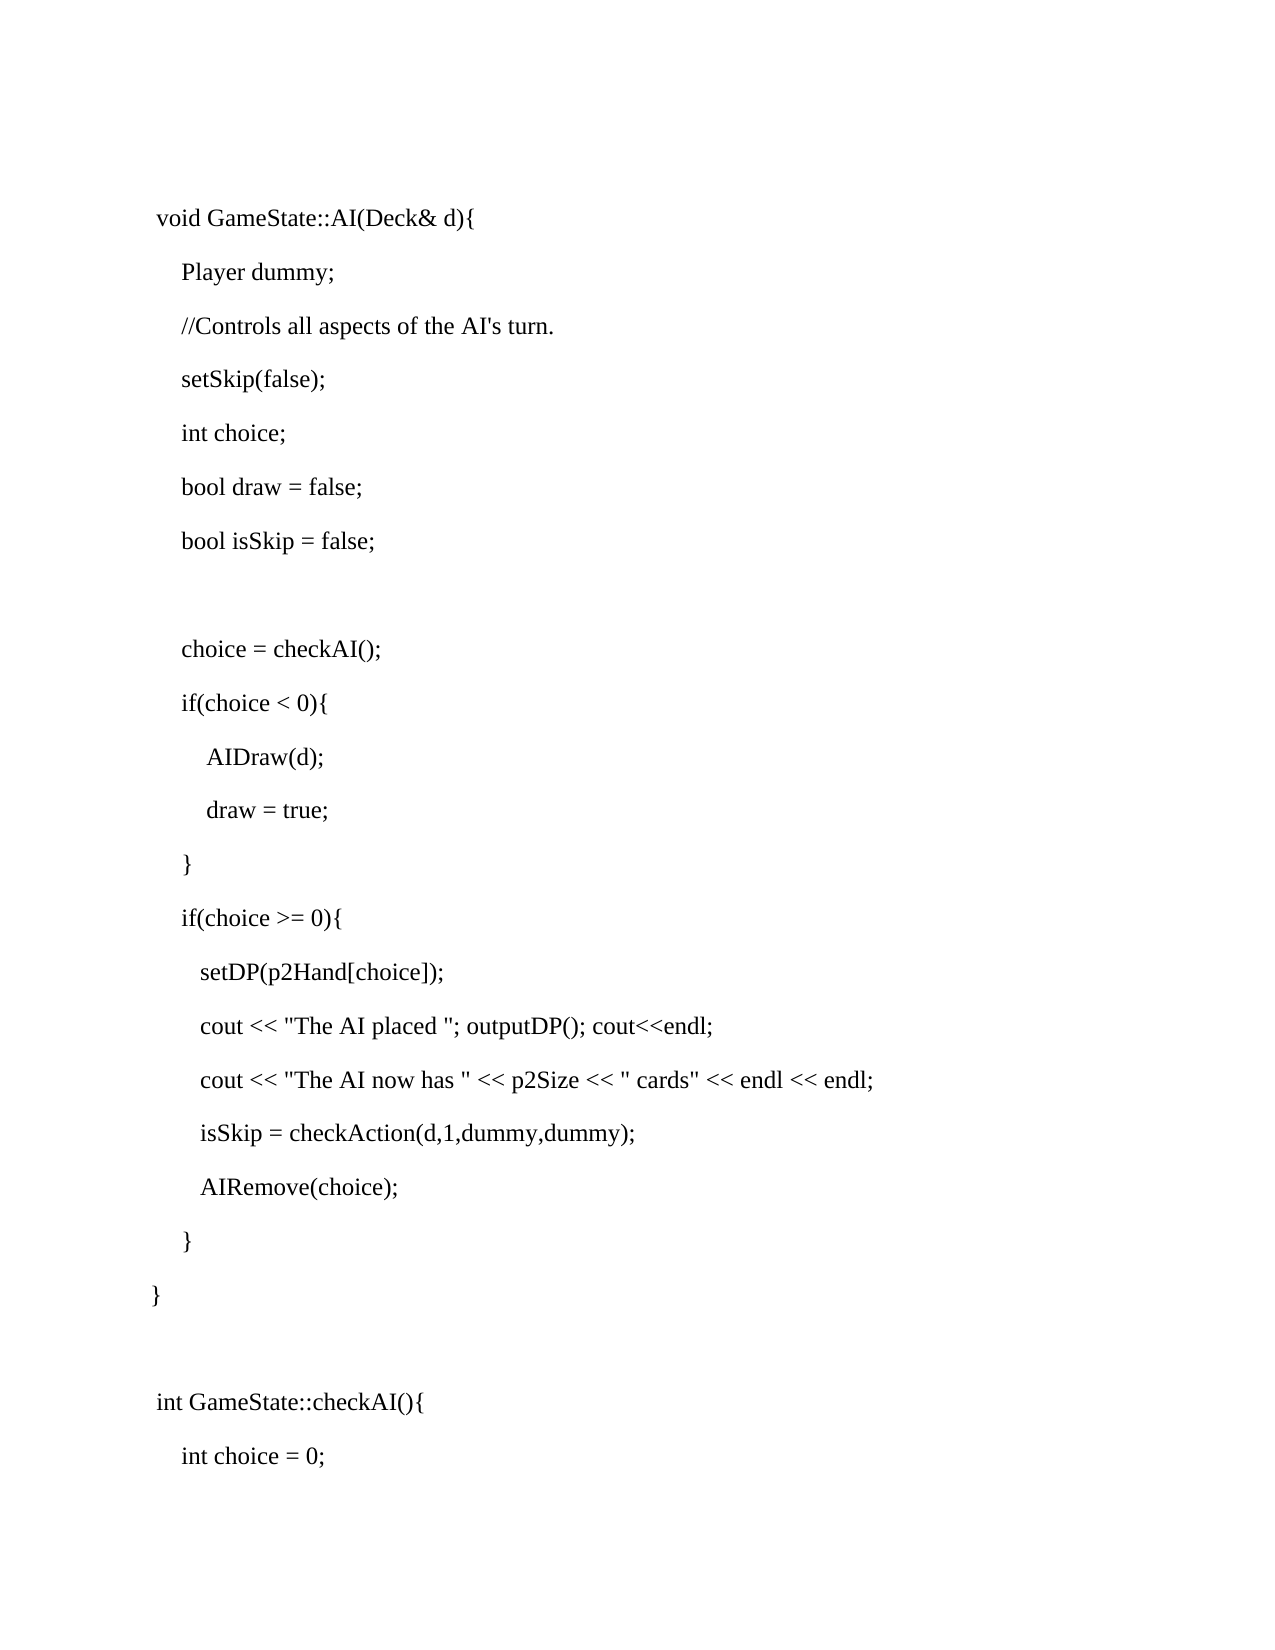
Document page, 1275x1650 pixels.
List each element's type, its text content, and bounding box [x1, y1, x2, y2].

text bool isSkip = false; [150, 526, 1125, 555]
text int choice = 0; [150, 1441, 1125, 1469]
text AIDraw(d); [150, 742, 1125, 770]
text if(choice >= 0){ [150, 903, 1125, 932]
text choice = checkAI(); [150, 634, 1125, 663]
text draw = true; [150, 795, 1125, 824]
text int GameState::checkAI(){ [150, 1387, 1125, 1416]
text cout << "The AI now has " << p2Size << " cards" << endl << endl; [150, 1065, 1125, 1093]
text void GameState::AI(Deck& d){ [150, 203, 1125, 232]
text Player dummy; [150, 257, 1125, 286]
text setDP(p2Hand[choice]); [150, 957, 1125, 986]
text setSkip(false); [150, 364, 1125, 393]
text cout << "The AI placed "; outputDP(); cout<<endl; [150, 1011, 1125, 1039]
text } [150, 1280, 1125, 1309]
text if(choice < 0){ [150, 688, 1125, 716]
text } [150, 1226, 1125, 1255]
text bool draw = false; [150, 472, 1125, 501]
text int choice; [150, 418, 1125, 447]
text AIRemove(choice); [150, 1172, 1125, 1201]
text //Controls all aspects of the AI's turn. [150, 311, 1125, 339]
text } [150, 849, 1125, 878]
text isSkip = checkAction(d,1,dummy,dummy); [150, 1118, 1125, 1147]
